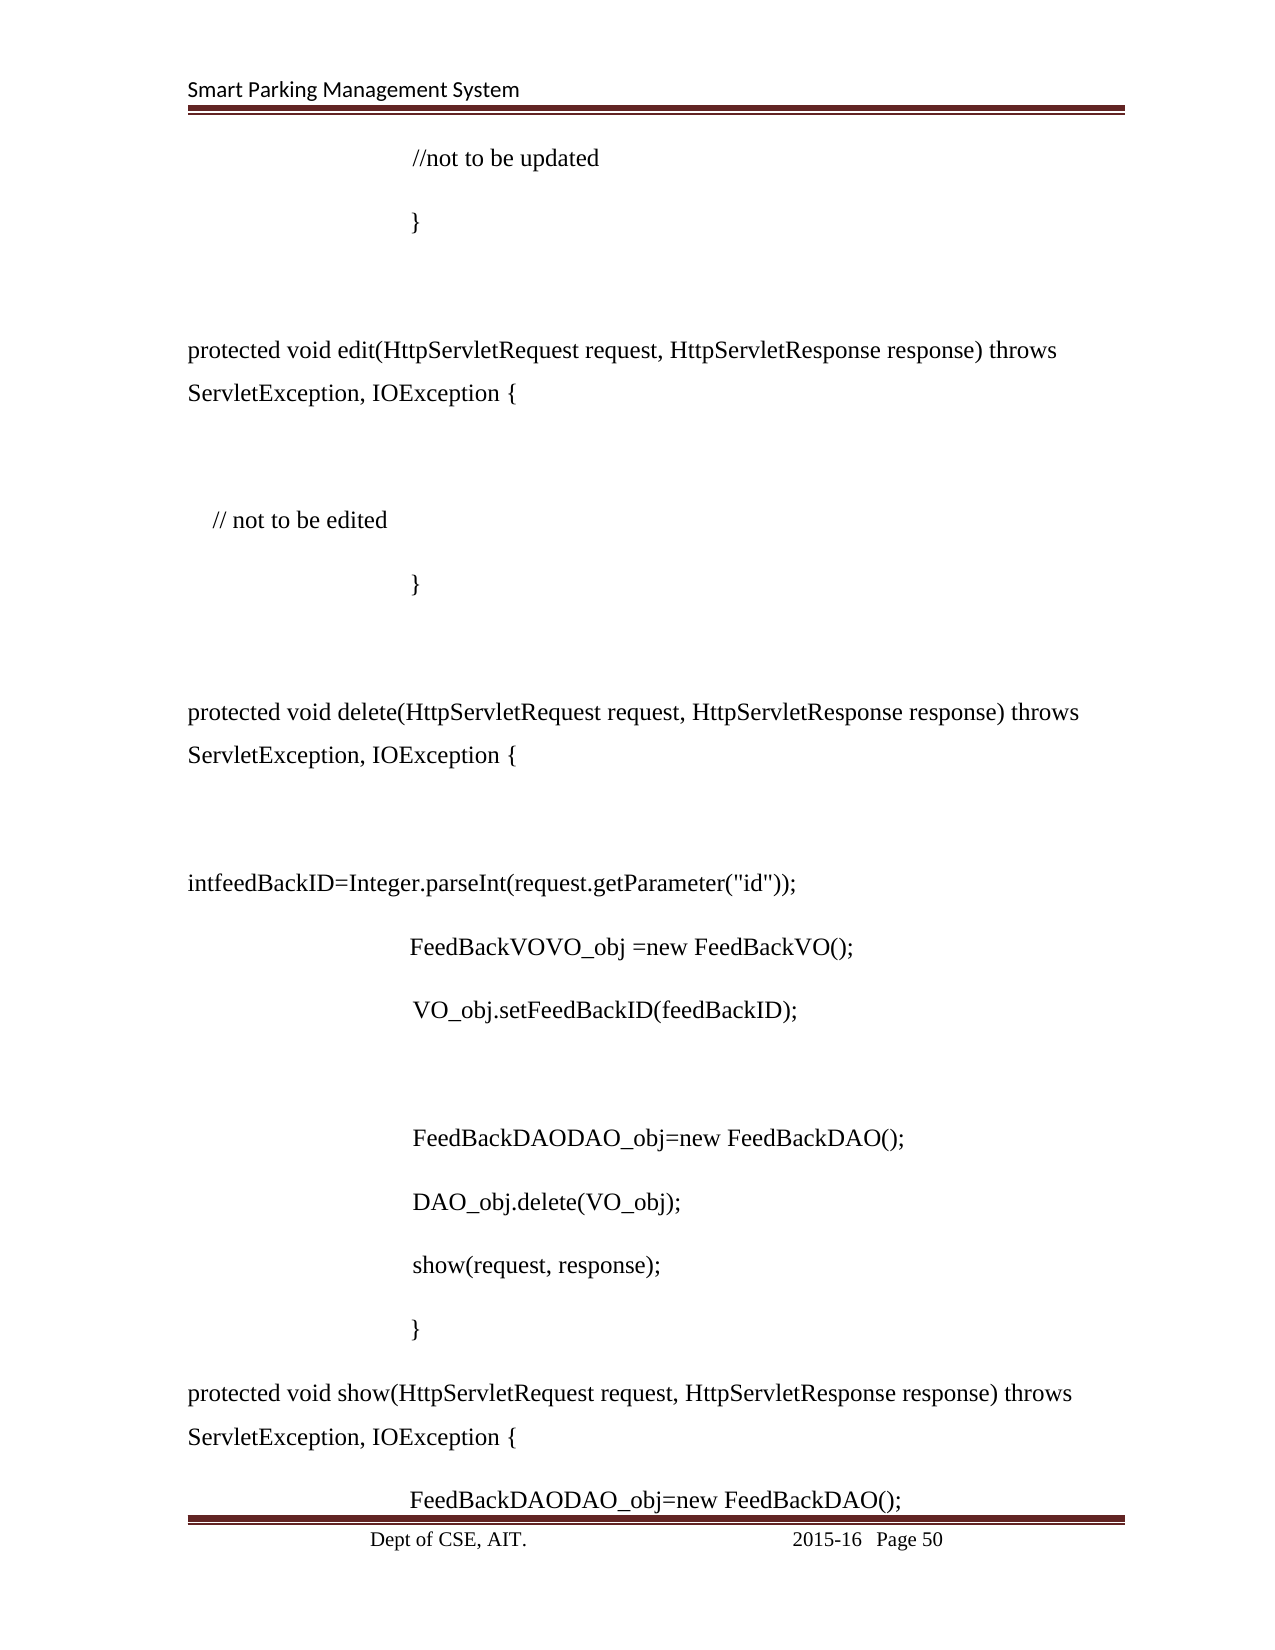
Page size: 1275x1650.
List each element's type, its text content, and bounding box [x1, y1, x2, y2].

text FeedBackVOVO_obj =new FeedBackVO(); [187, 932, 1125, 960]
text VO_obj.setFeedBackID(feedBackID); [187, 996, 1125, 1024]
text show(request, response); [187, 1251, 1125, 1279]
text } [187, 207, 1125, 236]
text FeedBackDAODAO_obj=new FeedBackDAO(); [187, 1123, 1125, 1151]
text intfeedBackID=Integer.parseInt(request.getParameter("id")); [187, 868, 1125, 896]
text protected void delete(HttpServletRequest request, HttpServletResponse response) throws ServletException, IOException { [187, 697, 1125, 769]
text DAO_obj.delete(VO_obj); [187, 1187, 1125, 1215]
text protected void edit(HttpServletRequest request, HttpServletResponse response) throws ServletException, IOException { [187, 335, 1125, 407]
text } [187, 1314, 1125, 1343]
text protected void show(HttpServletRequest request, HttpServletResponse response) throws ServletException, IOException { [187, 1378, 1125, 1450]
text // not to be edited [187, 505, 1125, 534]
text } [187, 569, 1125, 598]
text FeedBackDAODAO_obj=new FeedBackDAO(); [187, 1486, 1125, 1514]
text //not to be updated [187, 143, 1125, 172]
